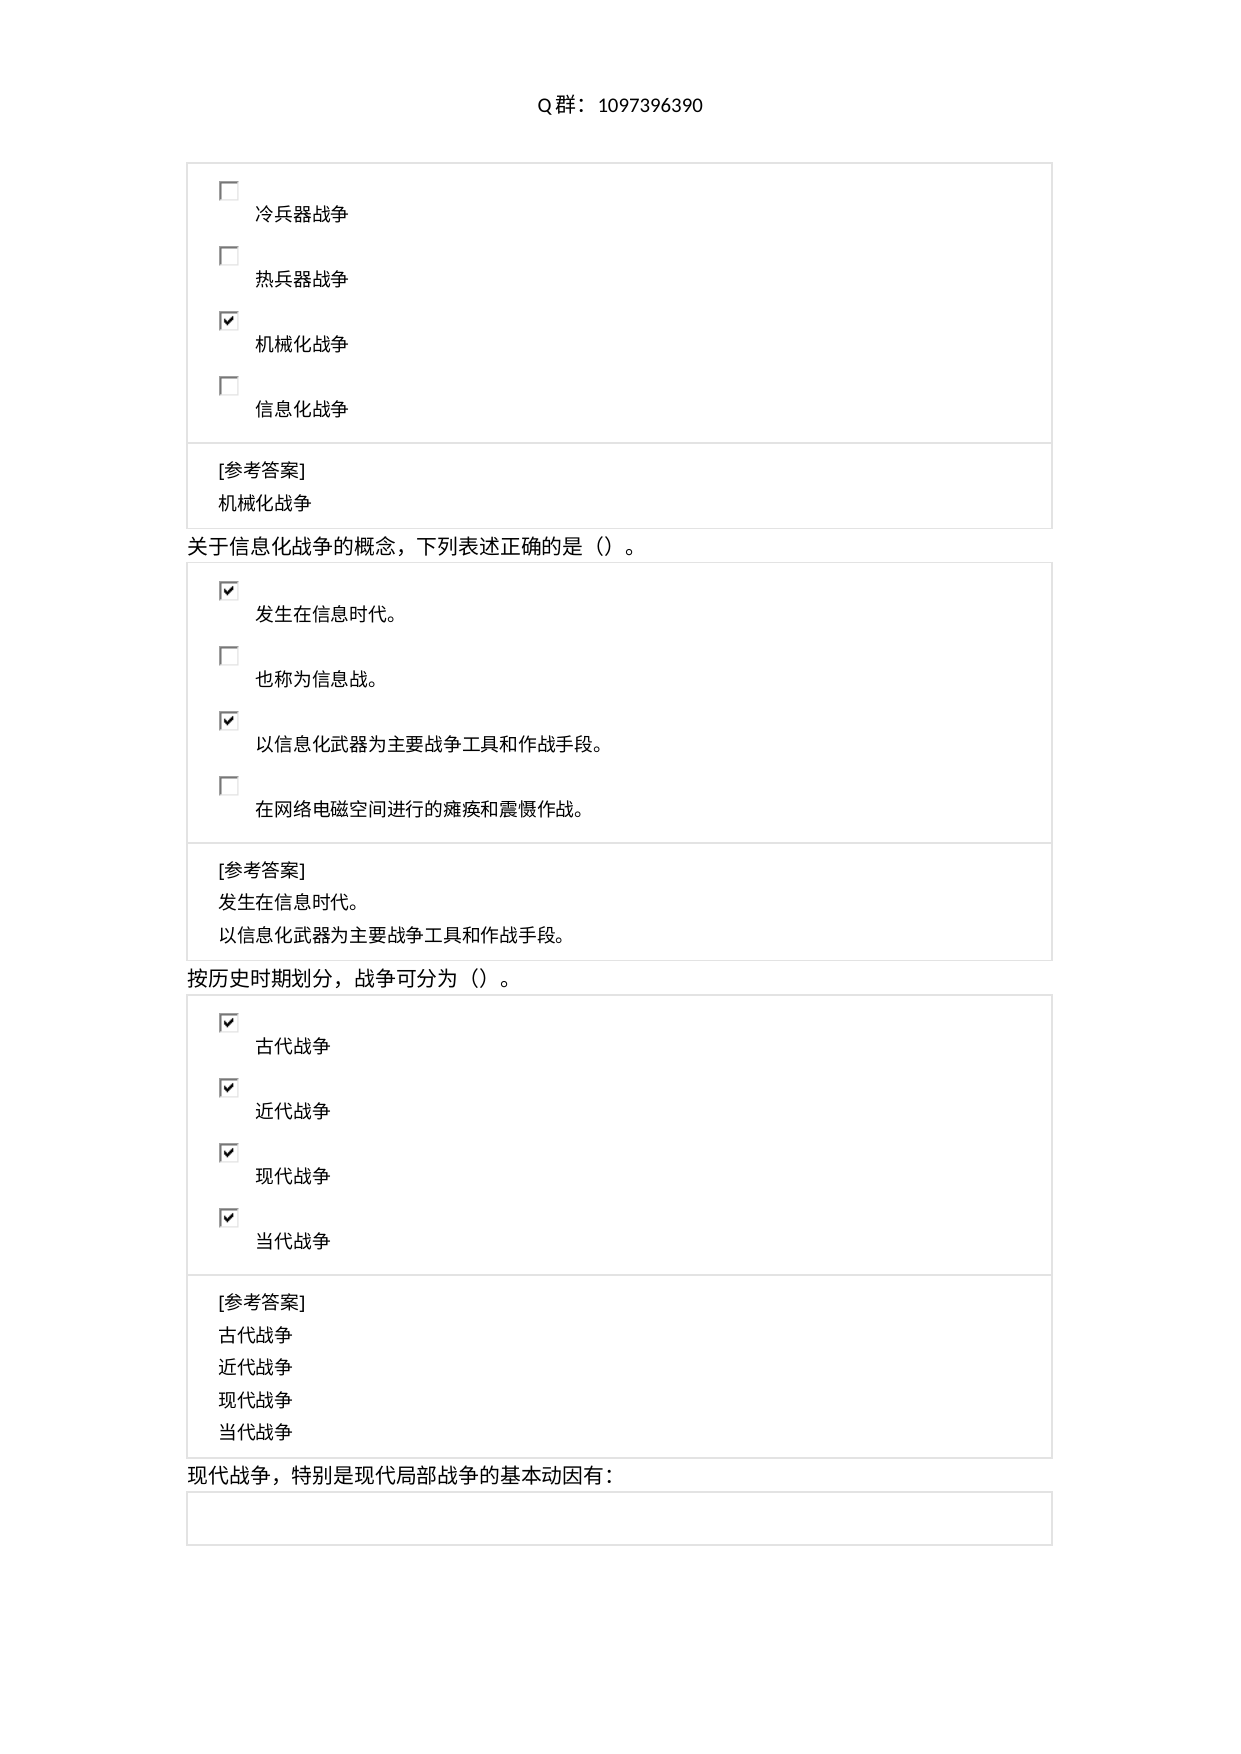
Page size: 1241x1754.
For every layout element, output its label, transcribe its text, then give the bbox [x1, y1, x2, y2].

table_cell [参考答案] 发生在信息时代。 以信息化武器为主要战争工具和作战手段。 [188, 844, 1051, 960]
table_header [188, 1493, 1051, 1544]
text 关于信息化战争的概念，下列表述正确的是（）。 [187, 529, 1053, 562]
table_header 古代战争 近代战争 现代战争 当代战争 [188, 996, 1051, 1274]
text 按历史时期划分，战争可分为（）。 [187, 961, 1053, 994]
table_cell [参考答案] 机械化战争 [188, 444, 1051, 528]
table_header 发生在信息时代。 也称为信息战。 以信息化武器为主要战争工具和作战手段。 在网络电磁空间进行的瘫痪和震慑作战。 [188, 563, 1051, 842]
table_cell [参考答案] 古代战争 近代战争 现代战争 当代战争 [188, 1276, 1051, 1457]
text 现代战争，特别是现代局部战争的基本动因有： [187, 1459, 1053, 1491]
table_header 冷兵器战争 热兵器战争 机械化战争 信息化战争 [188, 164, 1051, 442]
